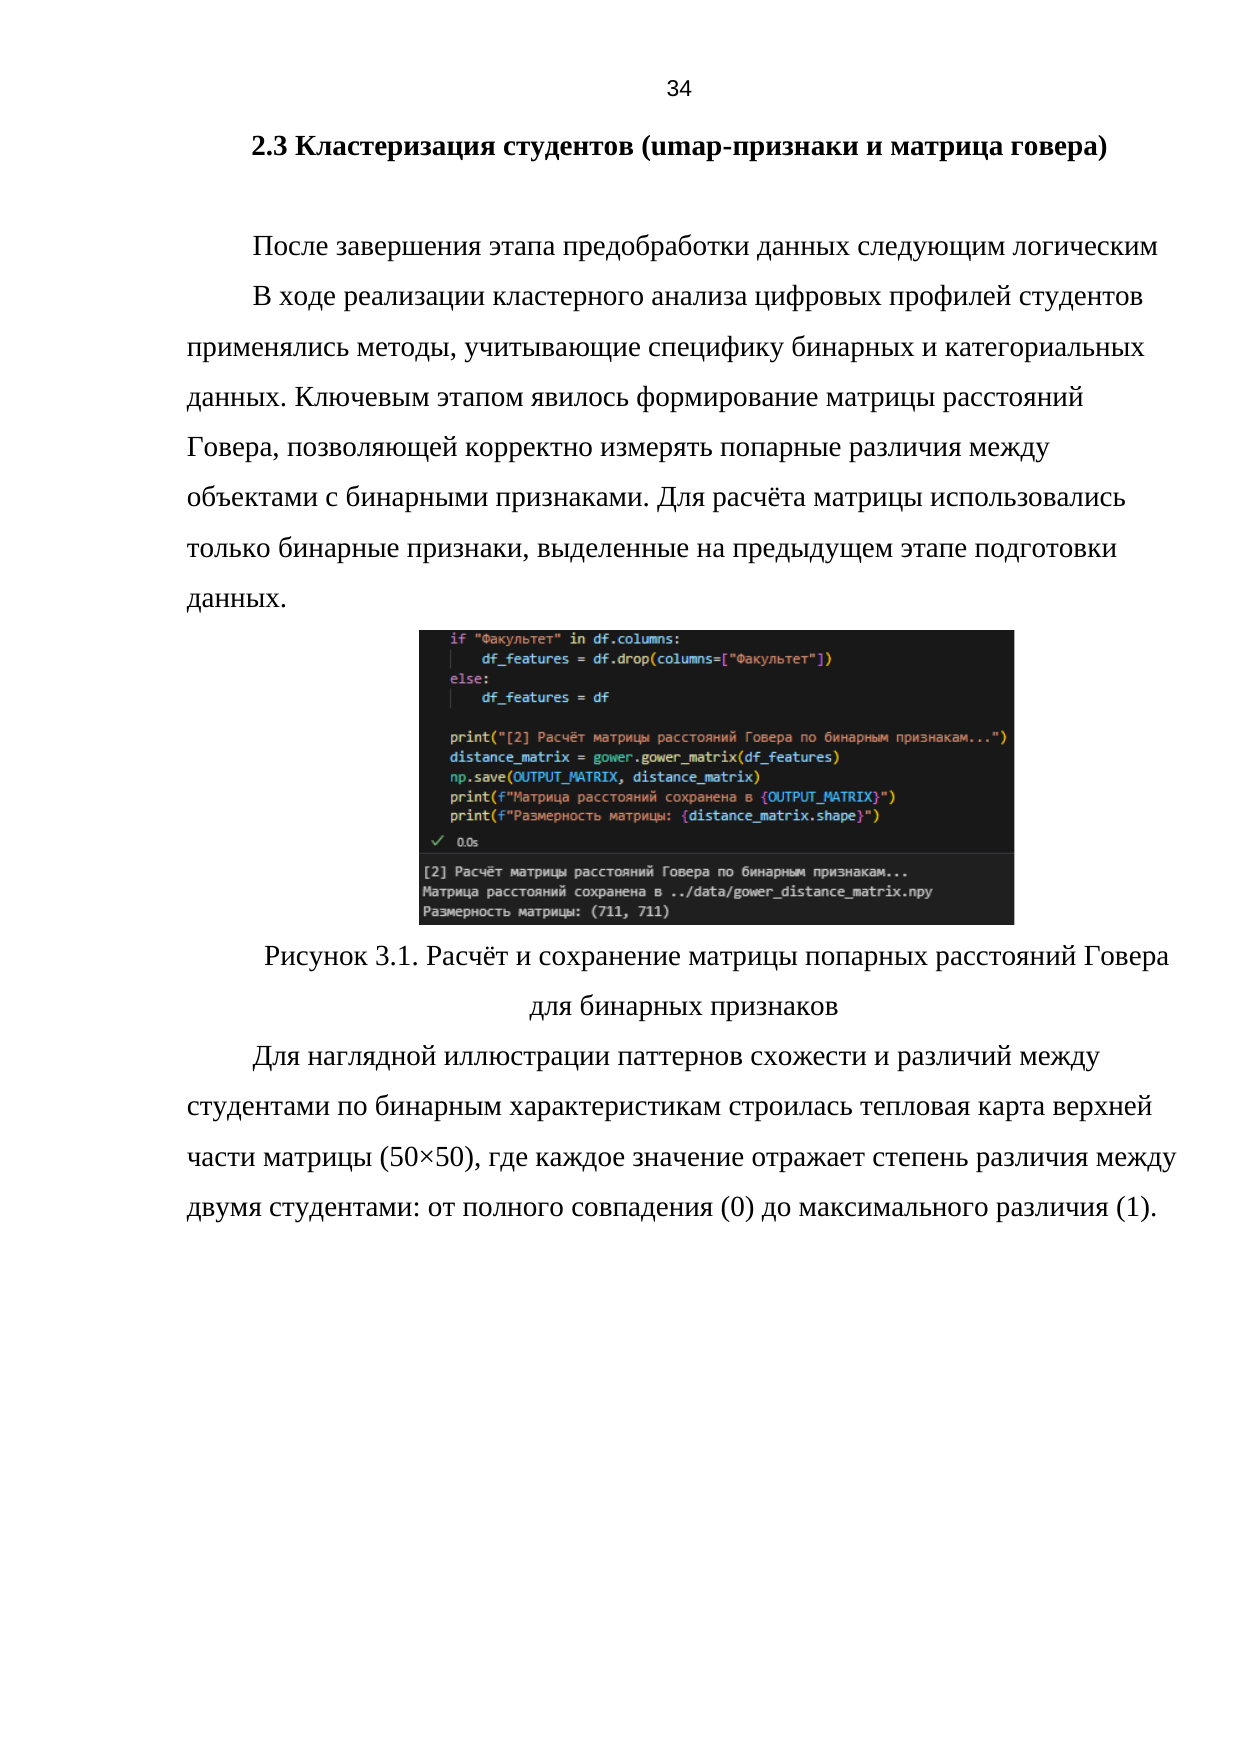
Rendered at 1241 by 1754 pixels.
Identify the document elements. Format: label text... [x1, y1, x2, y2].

subtitle 2.3 Кластеризация студентов (umap‑признаки и матрица говера) [251, 128, 1181, 161]
picture [419, 630, 1015, 925]
text Для наглядной иллюстрации паттернов схожести и различий между студентами по бинарным характеристикам строилась тепловая карта верхней части матрицы (50×50), где каждое значение отражает степень различия между двумя студентами: от полного совпадения (0) до максимального различия (1). [187, 1038, 1181, 1223]
text Рисунок 3.1. Расчёт и сохранение матрицы попарных расстояний Говера для бинарных признаков [187, 938, 1181, 1021]
text После завершения этапа предобработки данных следующим логическим [187, 228, 1181, 262]
text В ходе реализации кластерного анализа цифровых профилей студентов применялись методы, учитывающие специфику бинарных и категориальных данных. Ключевым этапом явилось формирование матрицы расстояний Говера, позволяющей корректно измерять попарные различия между объектами с бинарными признаками. Для расчёта матрицы использовались только бинарные признаки, выделенные на предыдущем этапе подготовки данных. [187, 278, 1181, 614]
